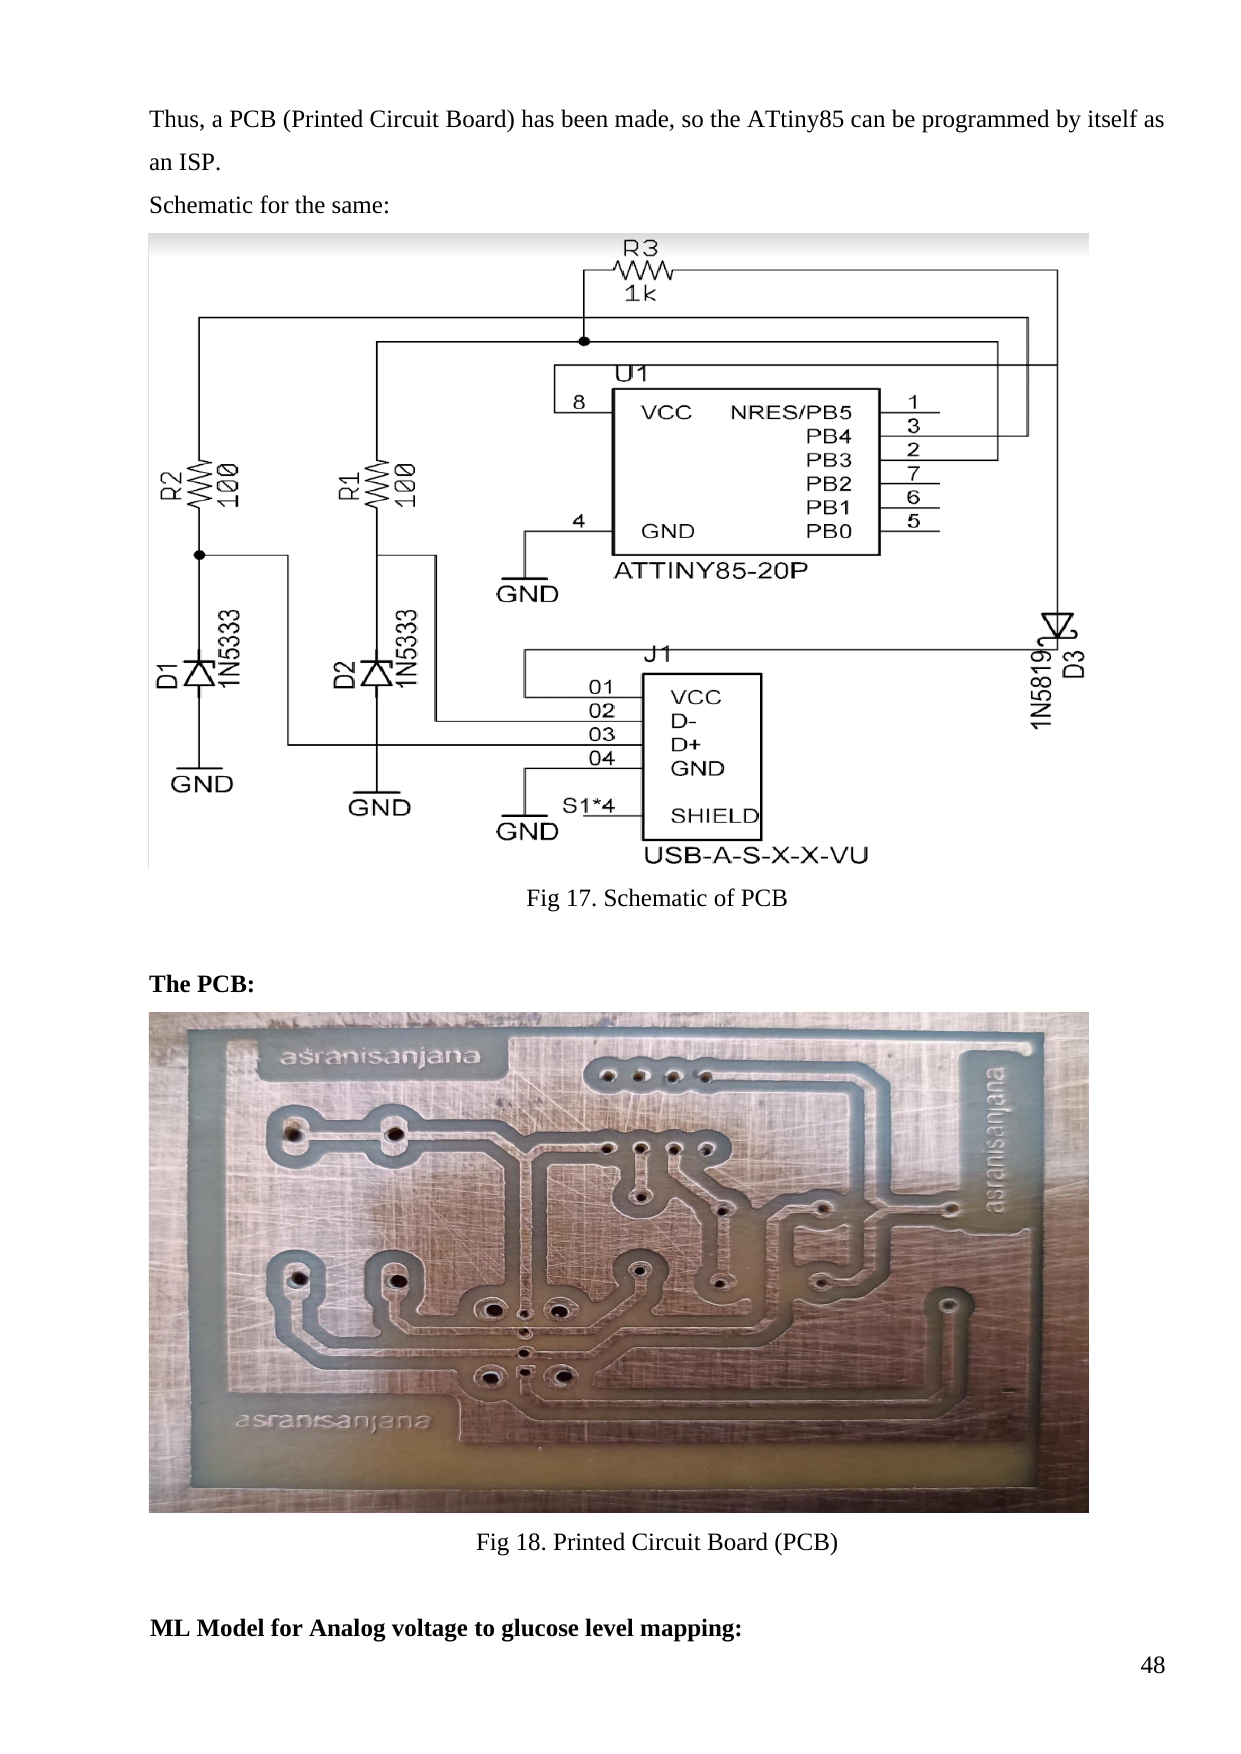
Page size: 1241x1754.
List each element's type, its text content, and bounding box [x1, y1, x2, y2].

text Fig 18. Printed Circuit Board (PCB) [149, 1527, 1165, 1555]
text Schematic for the same: [149, 190, 1165, 219]
text The PCB: [149, 969, 1165, 998]
picture [148, 233, 1090, 869]
picture [148, 1012, 1089, 1513]
text Thus, a PCB (Printed Circuit Board) has been made, so the ATtiny85 can be programmed by itself as an ISP. [149, 104, 1165, 176]
text Fig 17. Schematic of PCB [149, 883, 1165, 912]
text ML Model for Analog voltage to glucose level mapping: [75, 1613, 1165, 1642]
